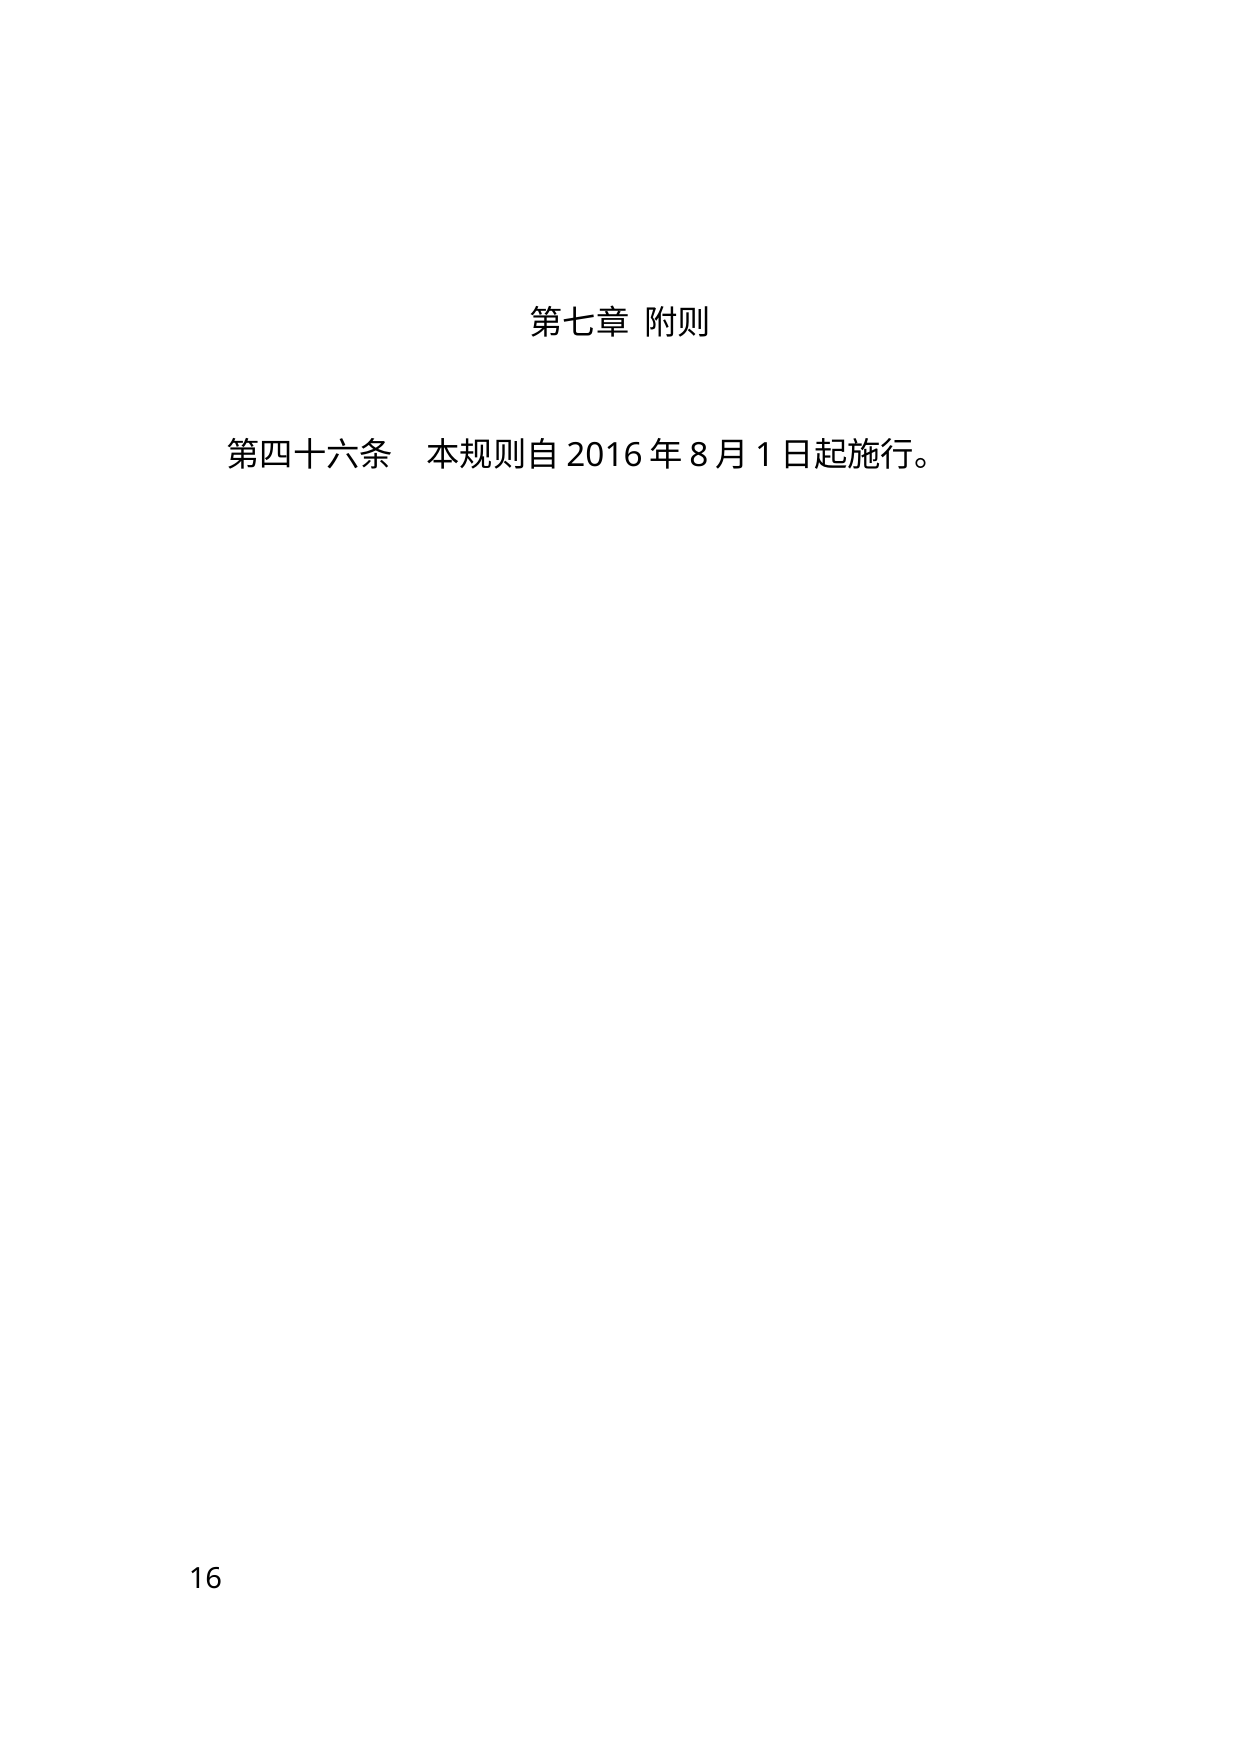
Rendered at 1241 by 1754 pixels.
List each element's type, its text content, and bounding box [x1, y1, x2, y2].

text 第七章 附则 [159, 287, 1081, 353]
text 第四十六条 本规则自2016年8月1日起施行。 [159, 419, 1081, 485]
